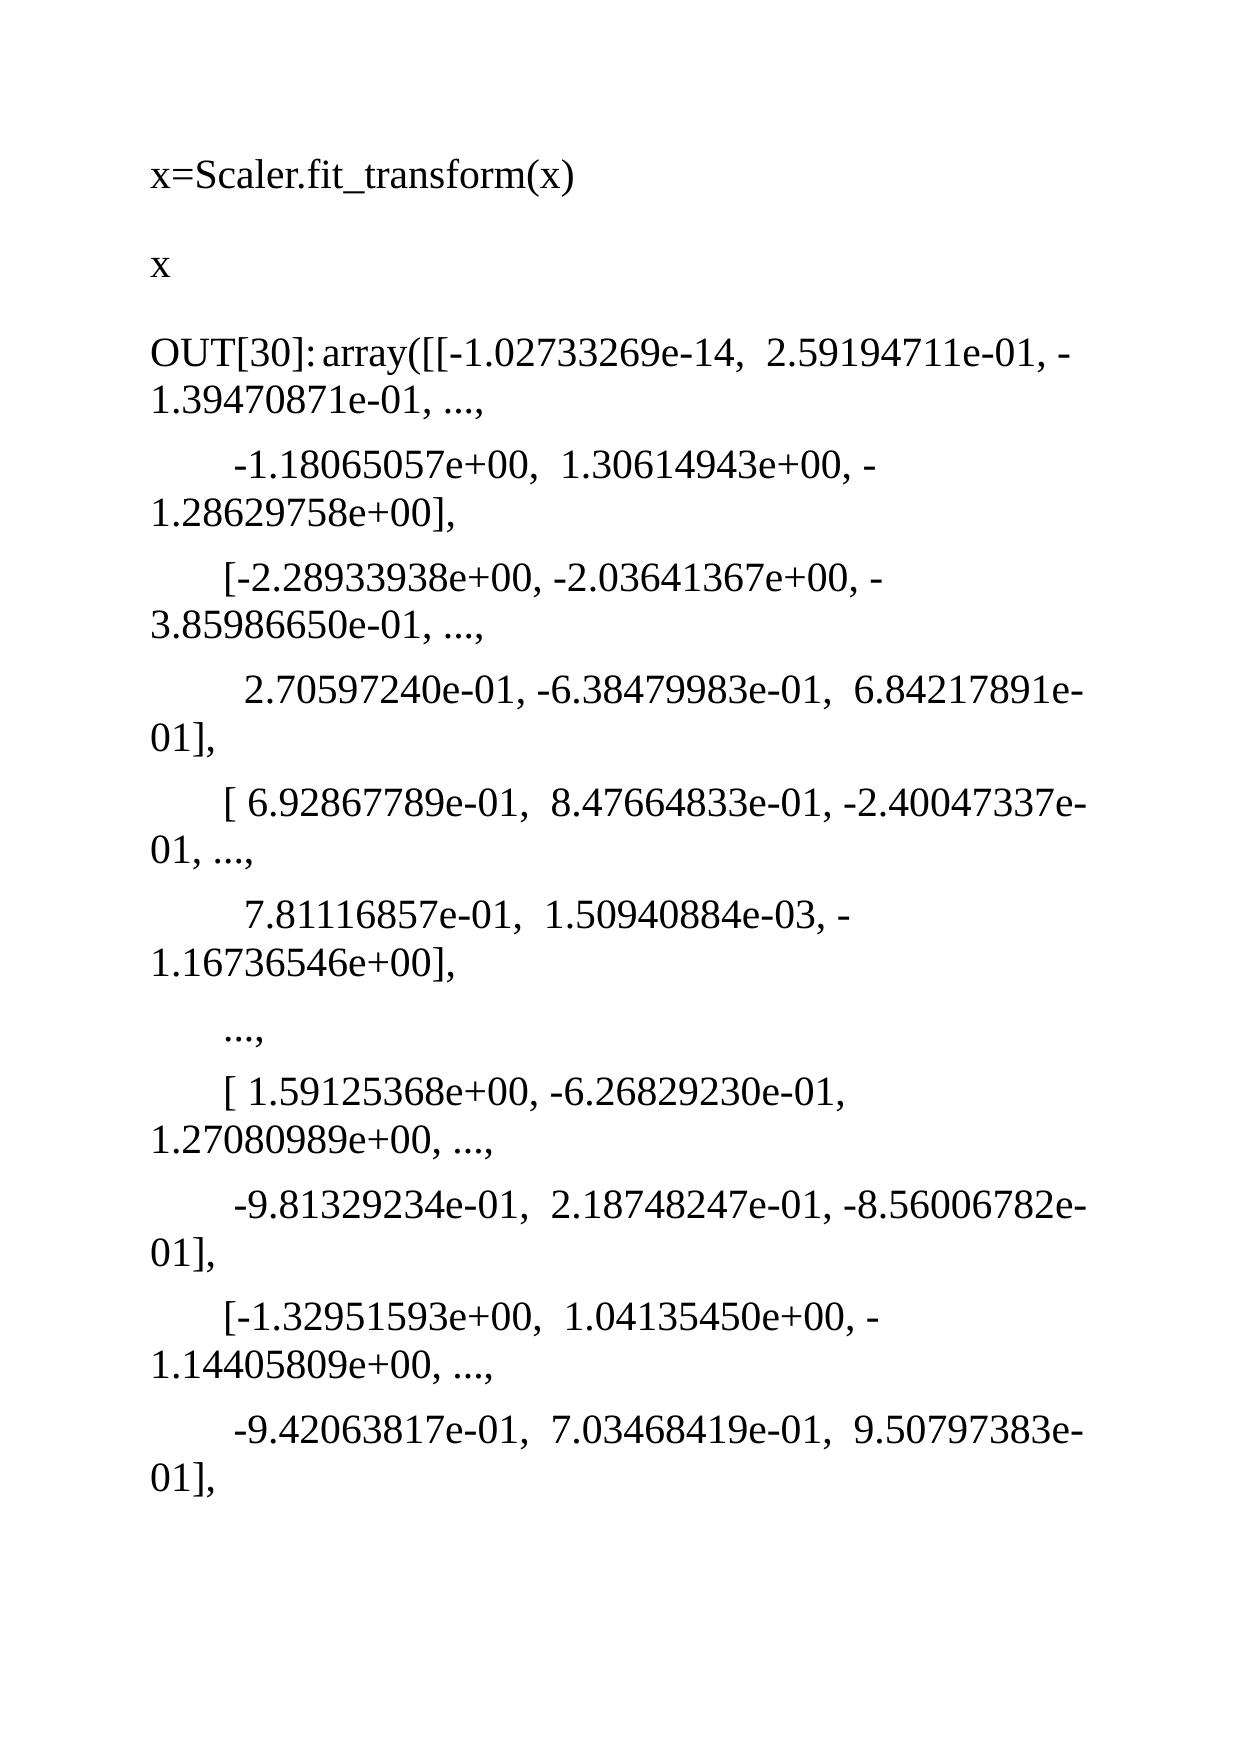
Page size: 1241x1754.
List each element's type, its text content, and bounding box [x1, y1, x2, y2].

text x [150, 238, 1090, 286]
text OUT[30]: array([[-1.02733269e-14, 2.59194711e-01, -1.39470871e-01, ..., [150, 327, 1090, 423]
text ..., [150, 1002, 1090, 1050]
text [ 1.59125368e+00, -6.26829230e-01, 1.27080989e+00, ..., [150, 1067, 1090, 1162]
text 7.81116857e-01, 1.50940884e-03, -1.16736546e+00], [150, 889, 1090, 985]
text x=Scaler.fit_transform(x) [150, 150, 1090, 198]
text -9.81329234e-01, 2.18748247e-01, -8.56006782e-01], [150, 1179, 1090, 1275]
text [ 6.92867789e-01, 8.47664833e-01, -2.40047337e-01, ..., [150, 777, 1090, 873]
text [-2.28933938e+00, -2.03641367e+00, -3.85986650e-01, ..., [150, 552, 1090, 648]
text -1.18065057e+00, 1.30614943e+00, -1.28629758e+00], [150, 439, 1090, 535]
text 2.70597240e-01, -6.38479983e-01, 6.84217891e-01], [150, 664, 1090, 760]
text [-1.32951593e+00, 1.04135450e+00, -1.14405809e+00, ..., [150, 1292, 1090, 1387]
text -9.42063817e-01, 7.03468419e-01, 9.50797383e-01], [150, 1404, 1090, 1500]
